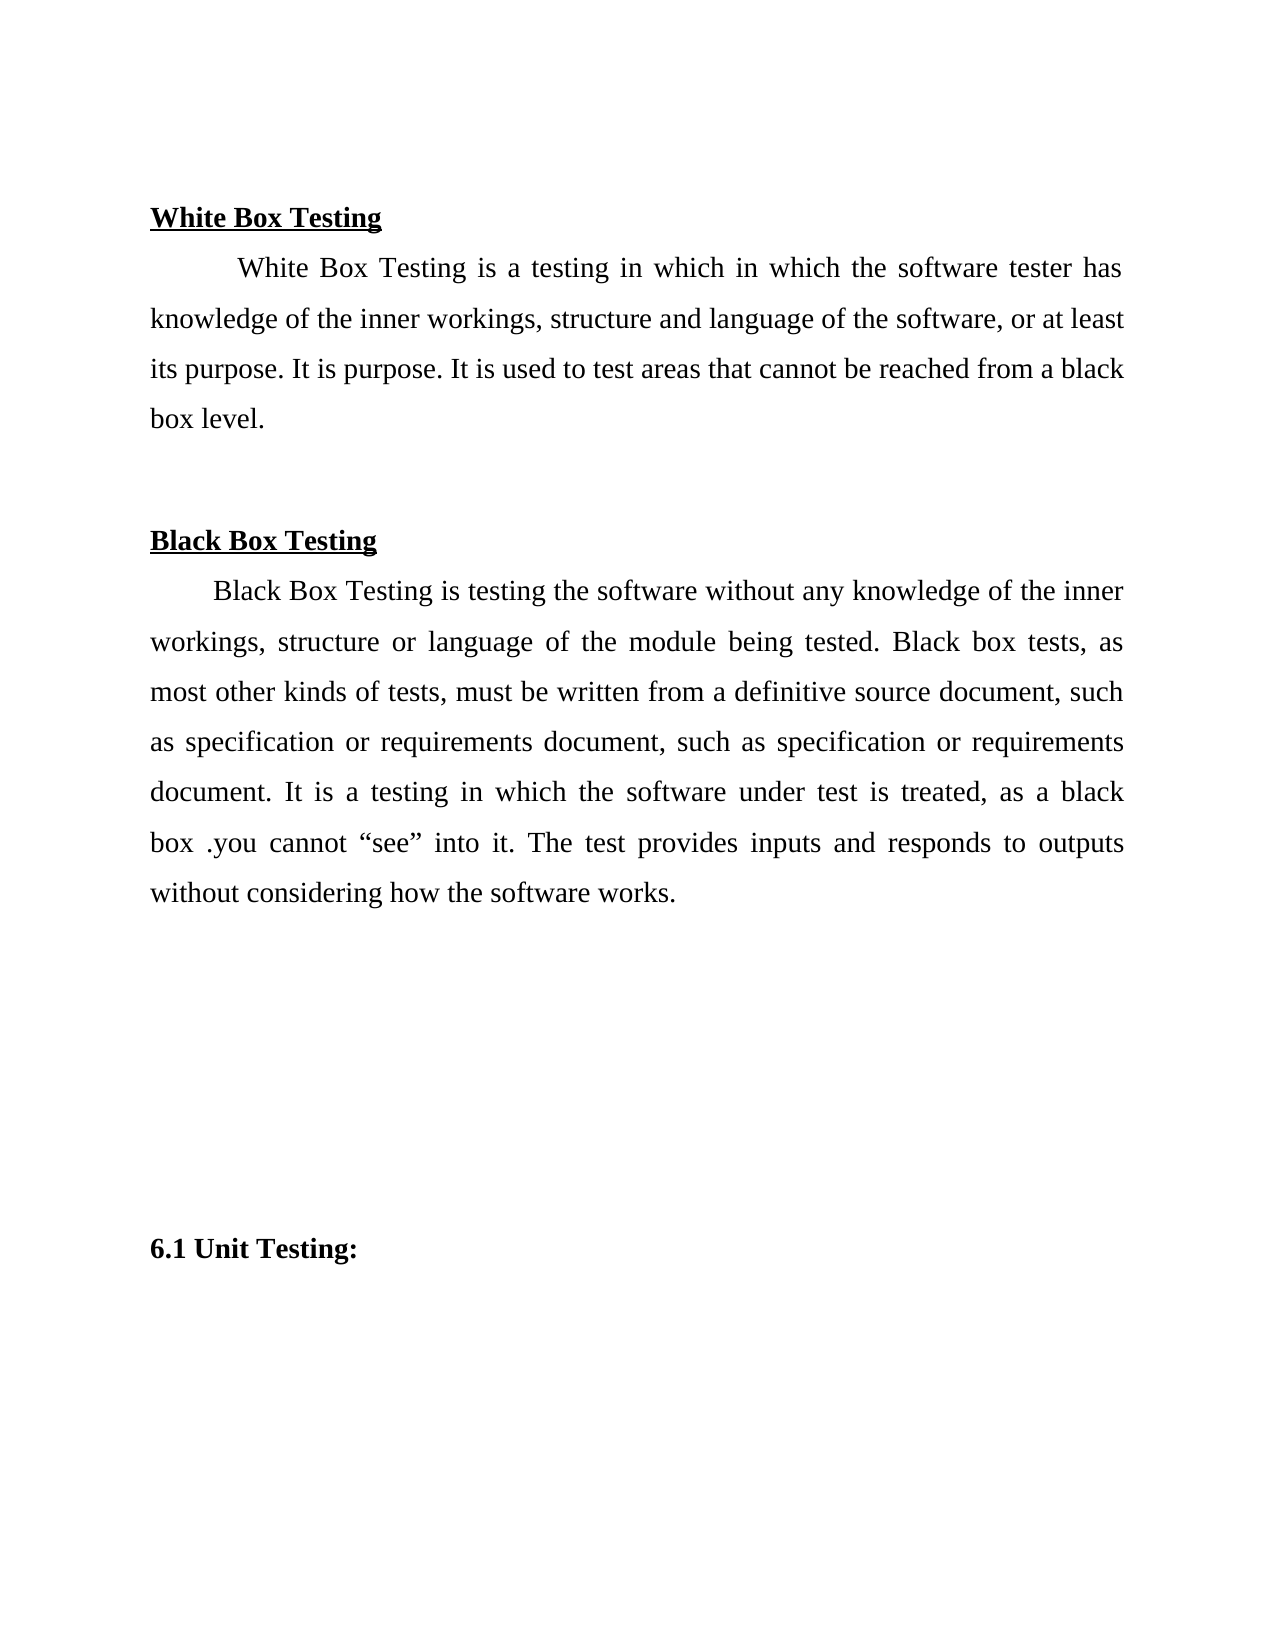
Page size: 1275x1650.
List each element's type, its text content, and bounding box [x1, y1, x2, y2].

text 6.1 Unit Testing: [150, 1231, 1125, 1264]
text Black Box Testing is testing the software without any knowledge of the inner workings, structure or language of the module being tested. Black box tests, as most other kinds of tests, must be written from a definitive source document, such as specification or requirements document, such as specification or requirements document. It is a testing in which the software under test is treated, as a black box .you cannot “see” into it. The test provides inputs and responds to outputs without considering how the software works. [150, 573, 1125, 909]
text White Box Testing is a testing in which in which the software tester has knowledge of the inner workings, structure and language of the software, or at least its purpose. It is purpose. It is used to test areas that cannot be reached from a black box level. [150, 251, 1125, 435]
subtitle Black Box Testing [150, 523, 1125, 557]
subtitle White Box Testing [150, 200, 1125, 234]
